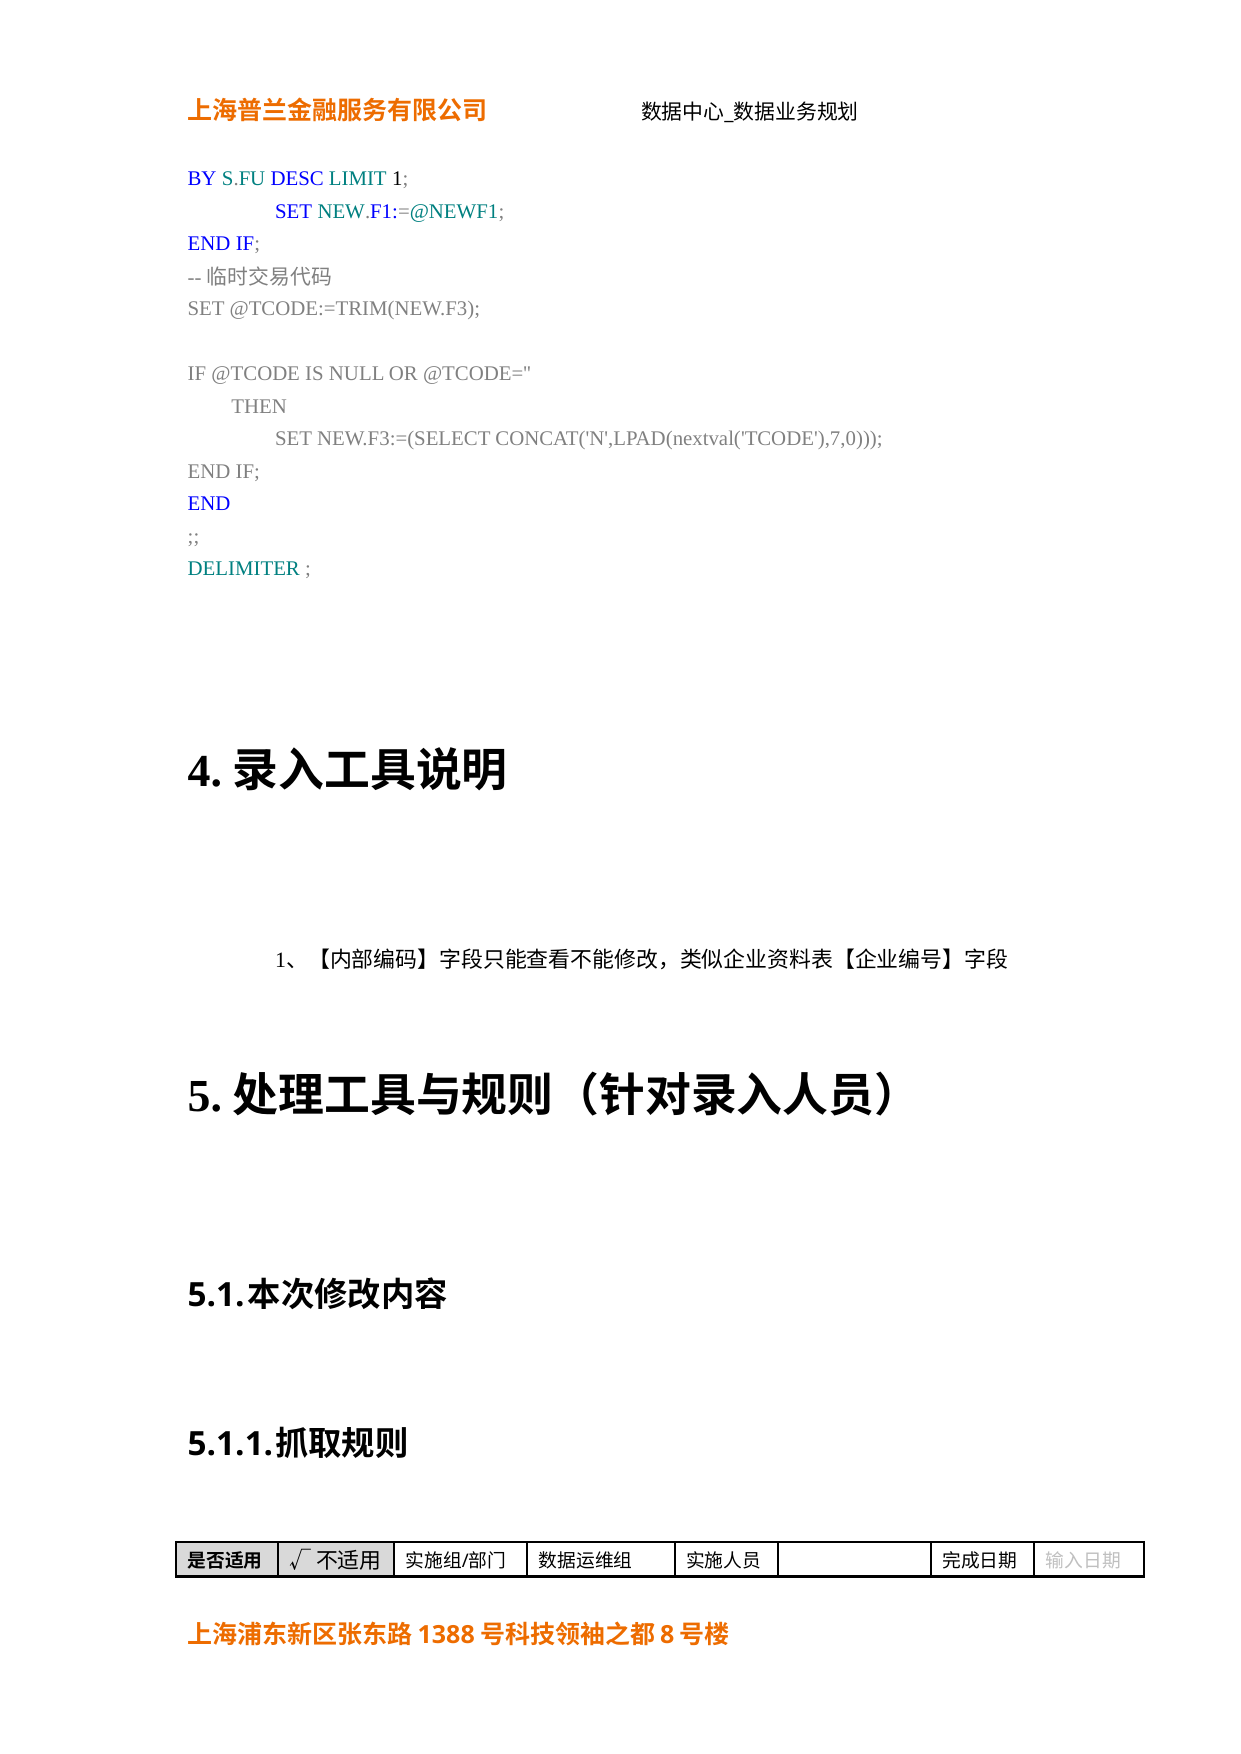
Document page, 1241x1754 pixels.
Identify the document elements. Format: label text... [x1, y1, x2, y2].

text -- 临时交易代码 [187, 259, 1053, 292]
text END [187, 487, 1053, 519]
text DELIMITER ; [187, 552, 1053, 584]
subtitle 录入工具说明 [187, 717, 1053, 815]
subtitle 处理工具与规则（针对录入人员） [187, 1042, 1053, 1140]
table_header [779, 1550, 930, 1583]
table_header [279, 1550, 393, 1583]
table_header 完成日期 [932, 1550, 1033, 1583]
text IF @TCODE IS NULL OR @TCODE='' [187, 357, 1053, 389]
text SET NEW.F1:=@NEWF1; [187, 194, 1053, 227]
subtitle 抓取规则 [187, 1416, 1053, 1481]
table_header 实施组/部门 [395, 1550, 526, 1583]
text ;; [187, 519, 1053, 552]
text 1、【内部编码】字段只能查看不能修改，类似企业资料表【企业编号】字段 [231, 942, 1053, 974]
text THEN [187, 389, 1053, 422]
table_header 实施人员 [676, 1550, 777, 1583]
text END IF; [187, 227, 1053, 259]
text SET @TCODE:=TRIM(NEW.F3); [187, 292, 1053, 324]
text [187, 162, 1053, 194]
table_header 是否适用 [177, 1550, 277, 1583]
text SET NEW.F3:=(SELECT CONCAT('N',LPAD(nextval('TCODE'),7,0))); [187, 422, 1053, 454]
text END IF; [187, 454, 1053, 487]
table_header 数据运维组 [528, 1550, 674, 1583]
table_header [1035, 1550, 1143, 1583]
subtitle 本次修改内容 [187, 1267, 1053, 1332]
